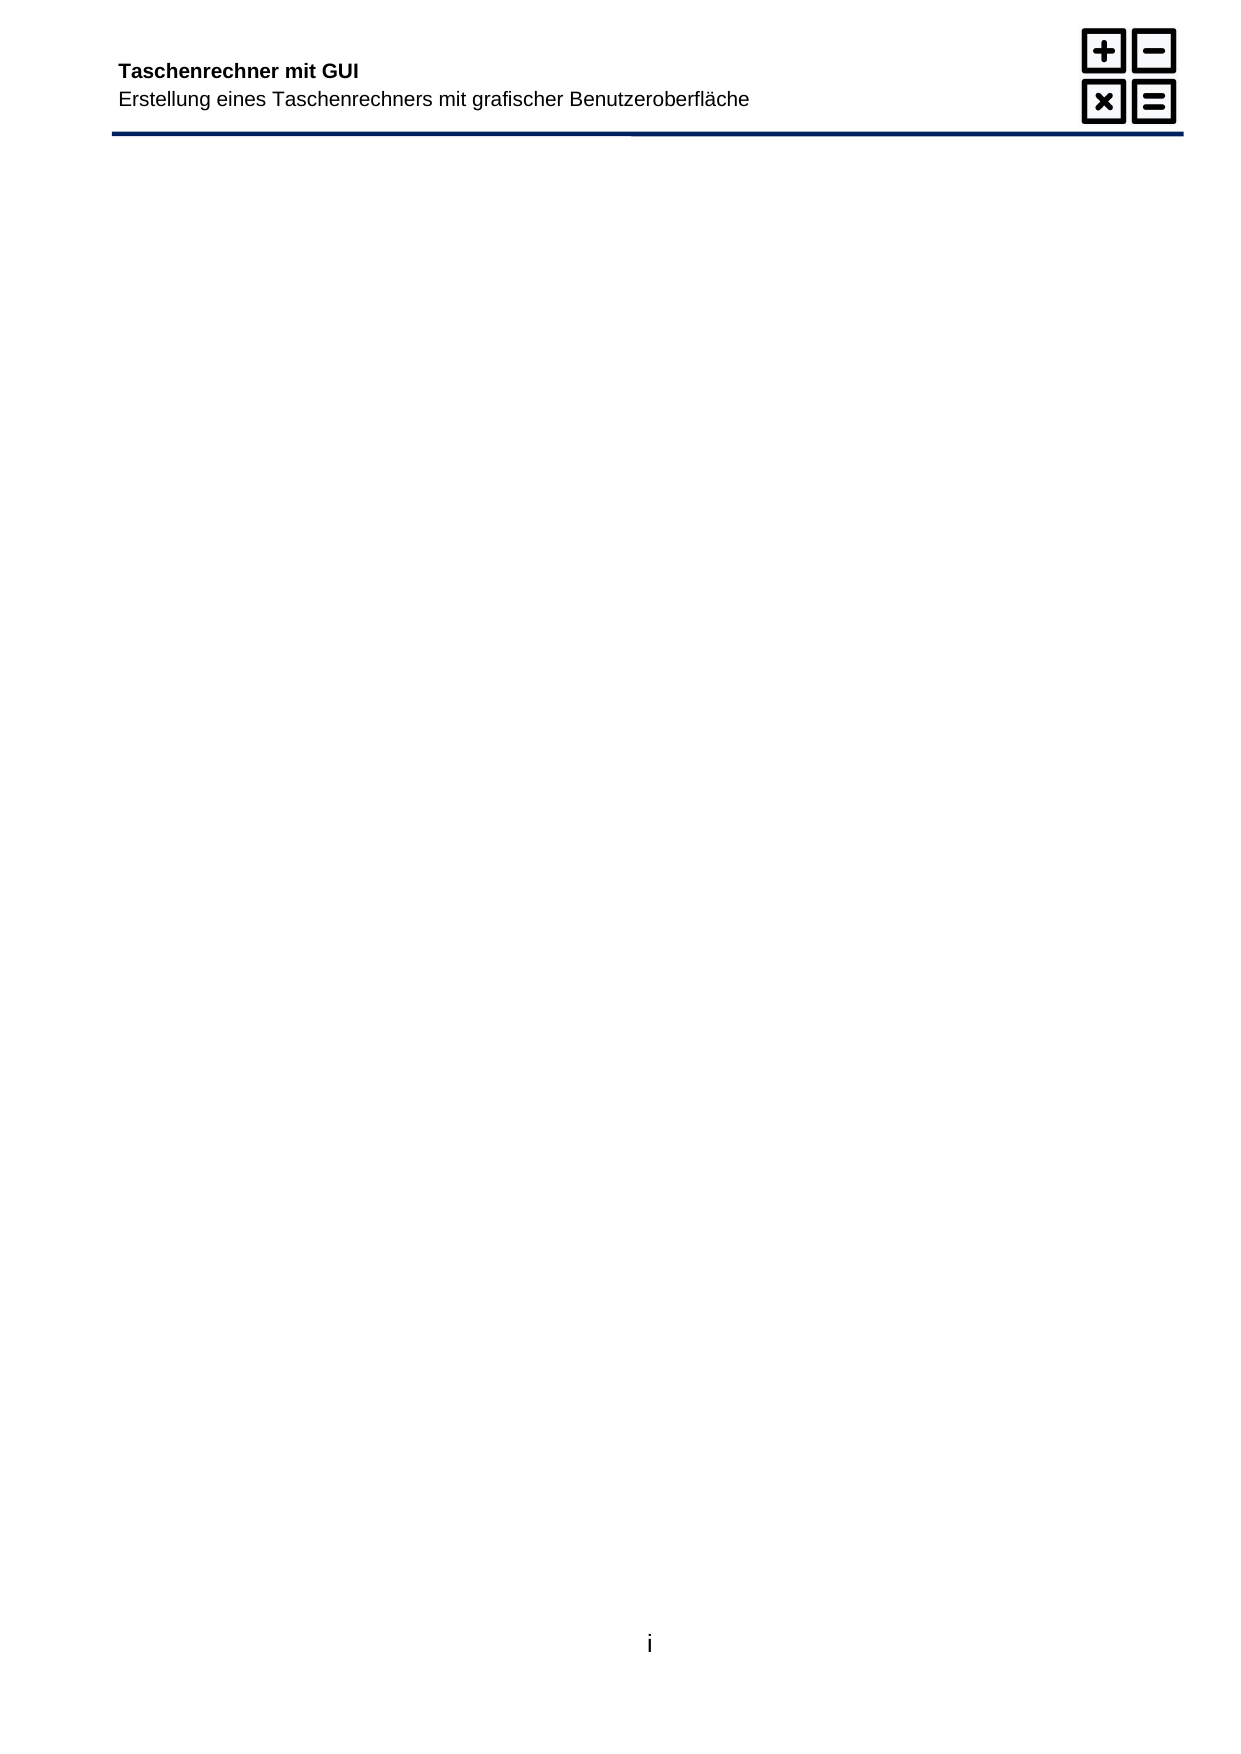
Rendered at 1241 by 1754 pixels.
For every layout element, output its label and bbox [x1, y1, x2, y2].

picture [1079, 27, 1179, 126]
